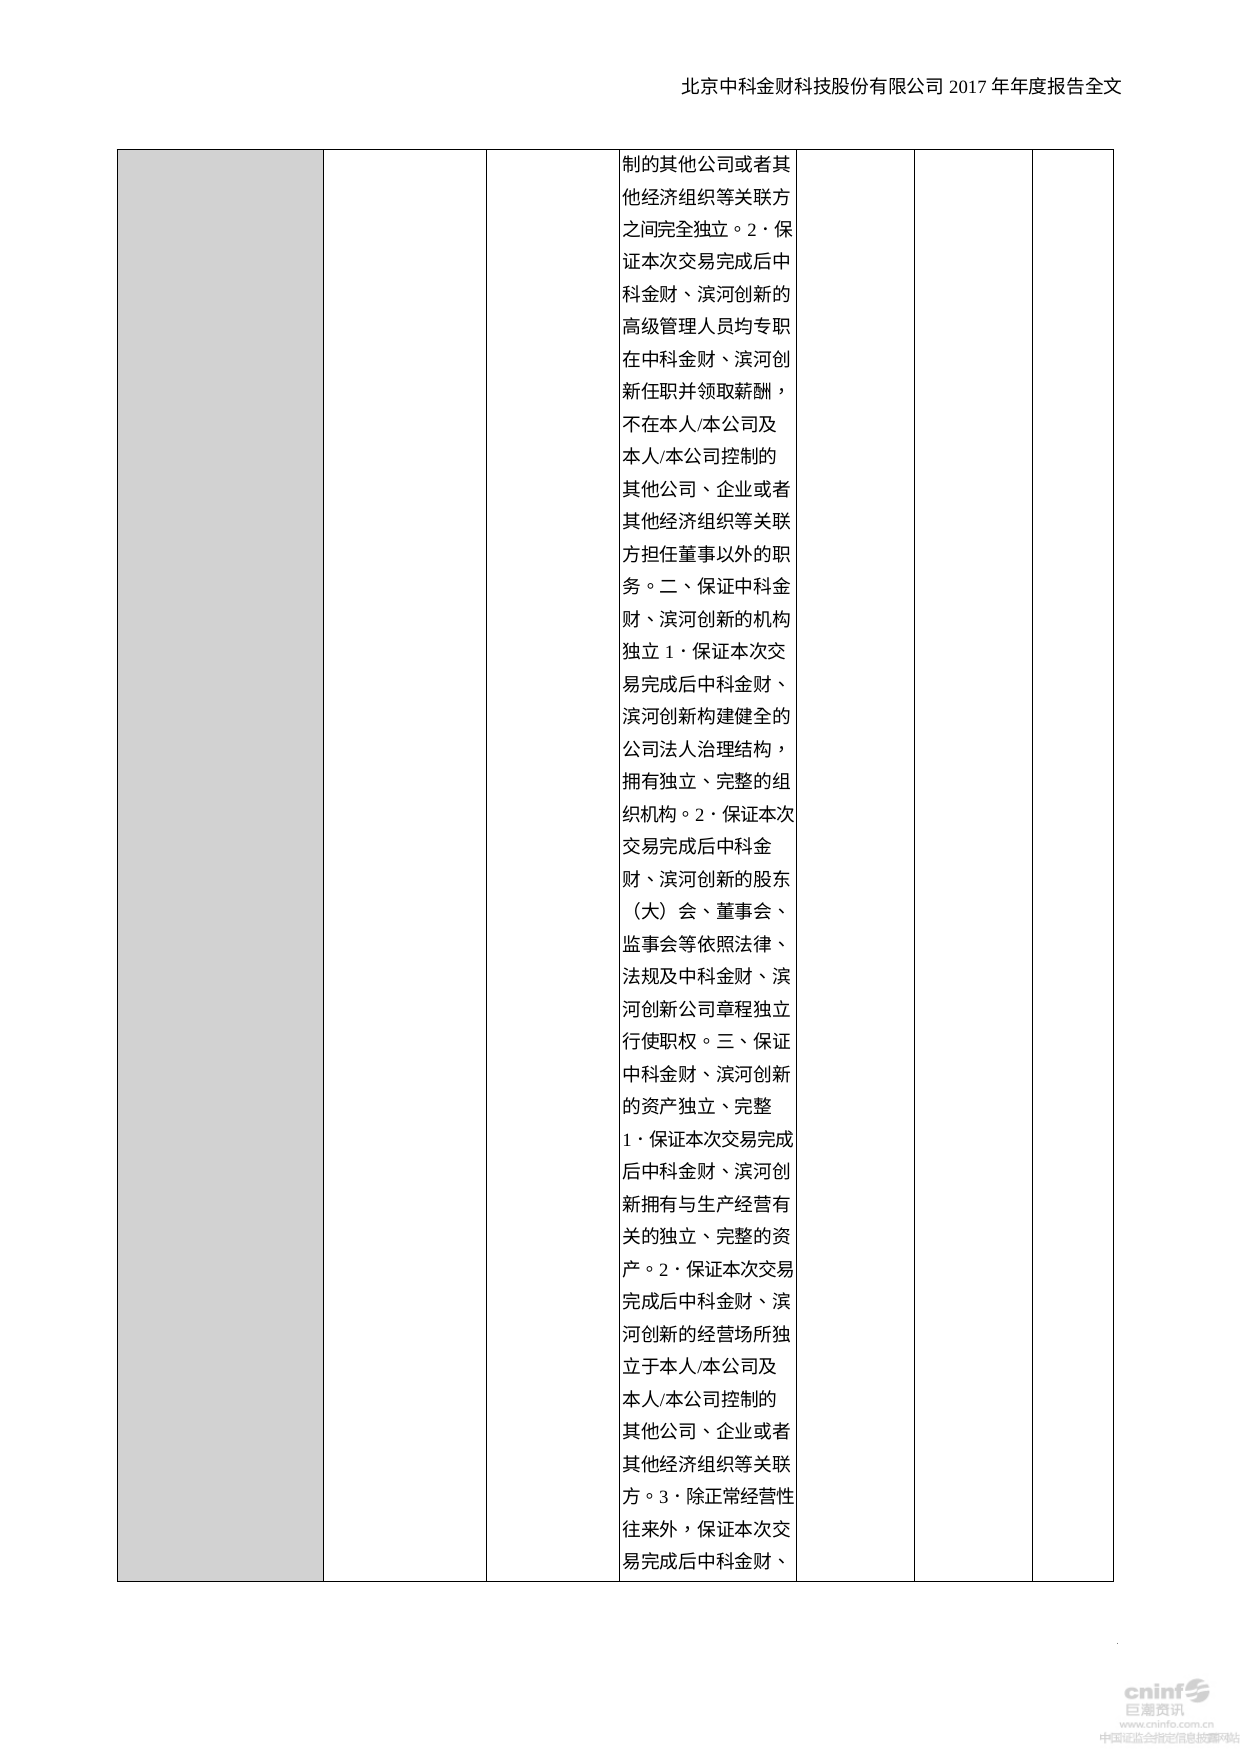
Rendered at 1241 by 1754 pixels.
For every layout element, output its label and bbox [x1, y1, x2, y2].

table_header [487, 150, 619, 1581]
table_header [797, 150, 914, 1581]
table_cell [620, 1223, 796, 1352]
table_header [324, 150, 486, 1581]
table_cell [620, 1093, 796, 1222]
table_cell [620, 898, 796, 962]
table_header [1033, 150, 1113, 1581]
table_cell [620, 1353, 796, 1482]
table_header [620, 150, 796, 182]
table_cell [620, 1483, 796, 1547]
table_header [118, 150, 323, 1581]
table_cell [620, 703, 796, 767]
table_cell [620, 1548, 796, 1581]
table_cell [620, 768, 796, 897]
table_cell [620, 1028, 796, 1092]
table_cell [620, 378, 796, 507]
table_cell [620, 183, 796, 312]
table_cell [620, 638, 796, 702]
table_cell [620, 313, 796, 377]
picture [1099, 1673, 1241, 1754]
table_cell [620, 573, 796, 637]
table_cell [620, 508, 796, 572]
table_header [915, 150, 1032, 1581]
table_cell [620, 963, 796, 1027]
